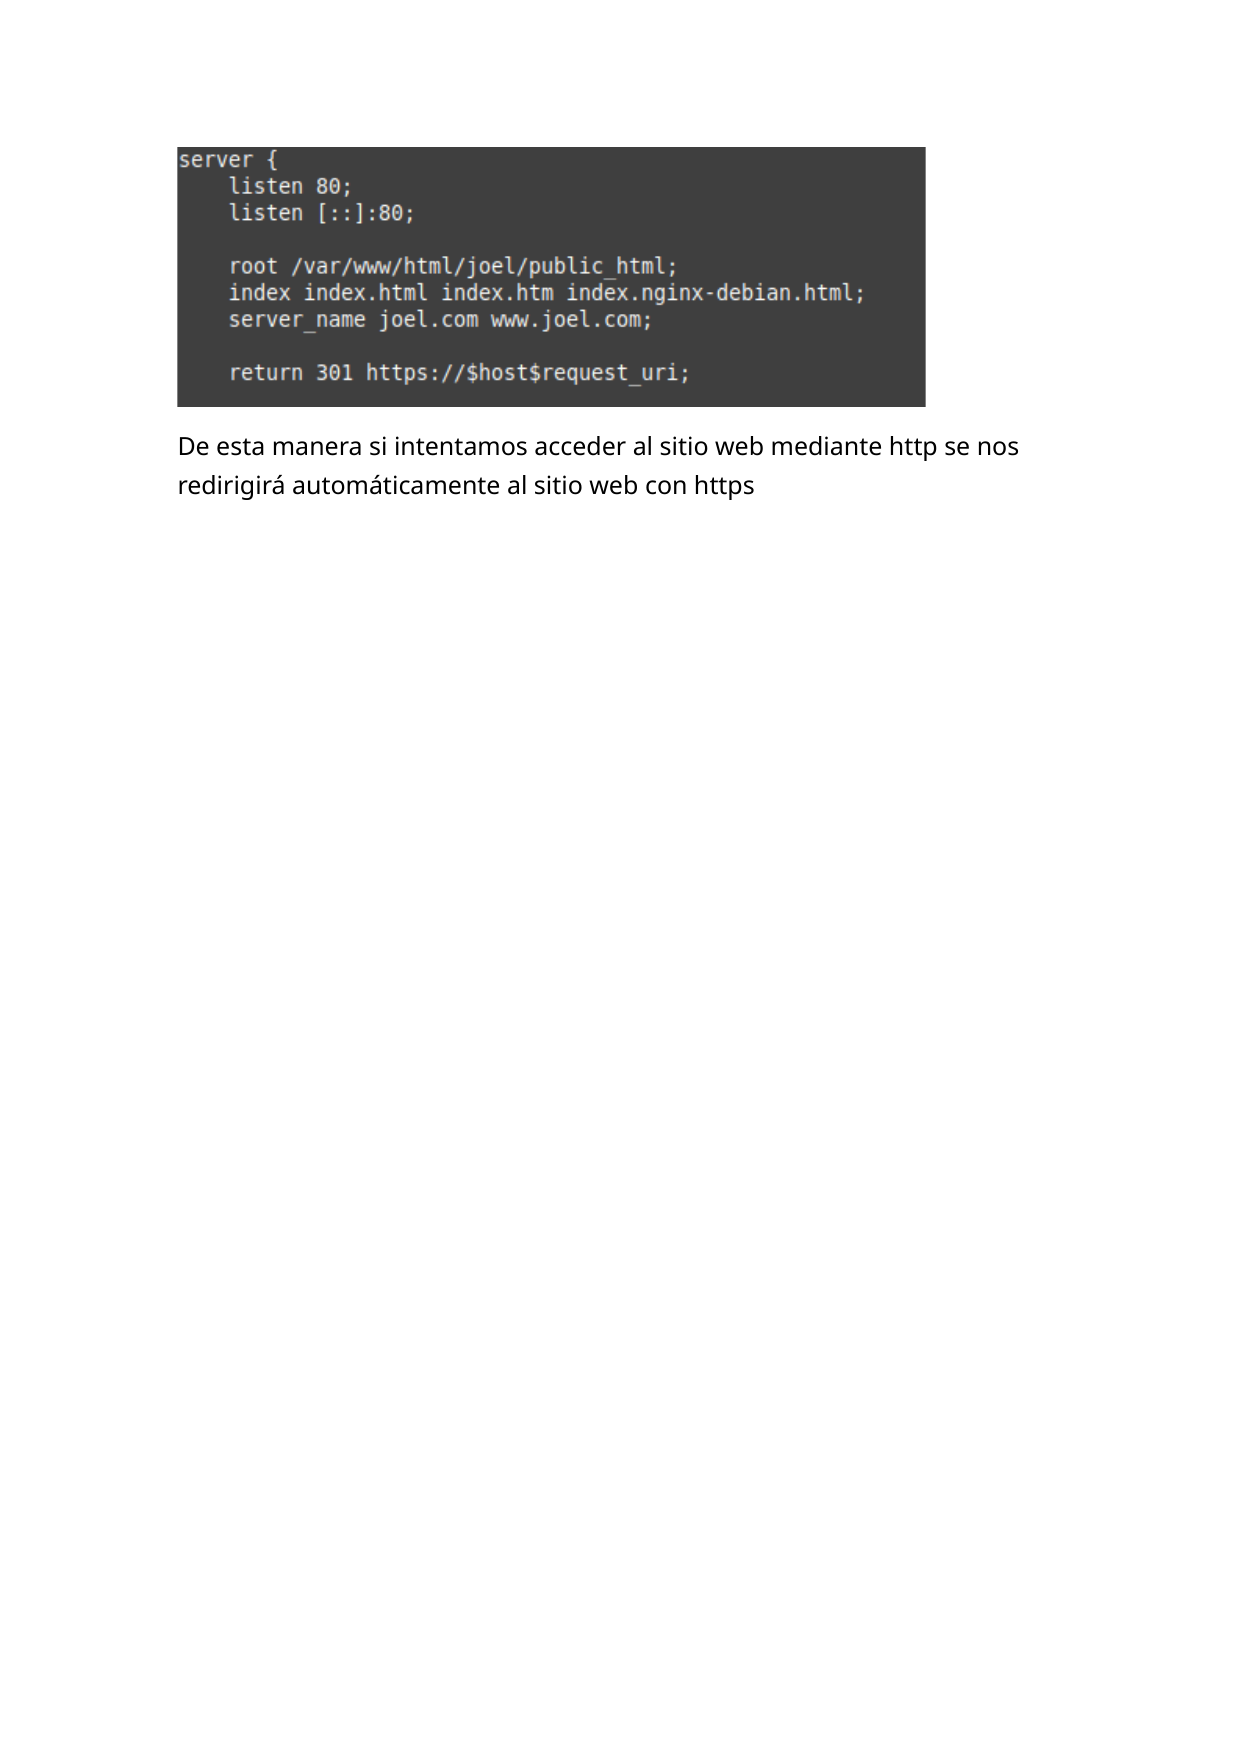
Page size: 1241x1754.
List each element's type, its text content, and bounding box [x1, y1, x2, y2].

picture [177, 147, 926, 407]
text De esta manera si intentamos acceder al sitio web mediante http se nos redirigirá automáticamente al sitio web con https [177, 429, 1063, 502]
